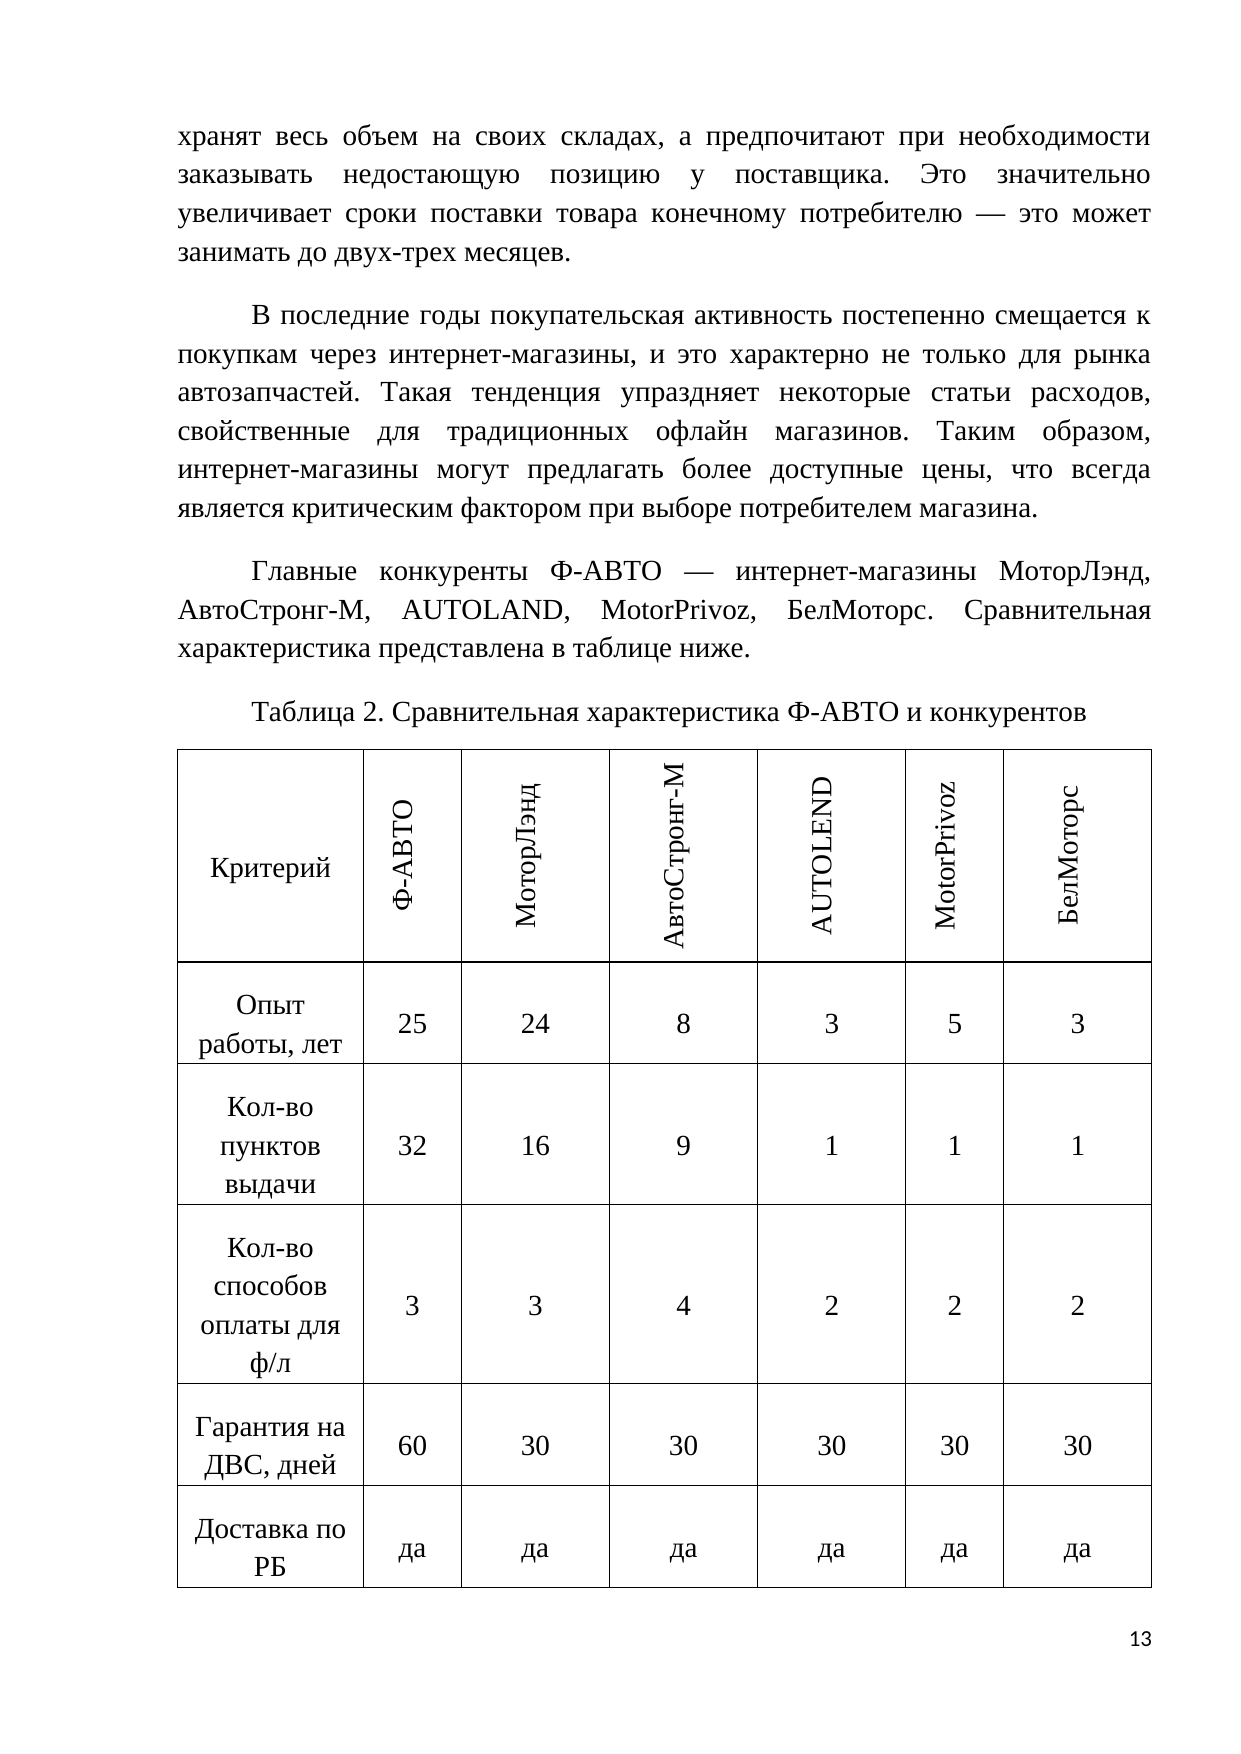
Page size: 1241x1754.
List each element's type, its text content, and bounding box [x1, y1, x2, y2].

table_cell 2 [758, 1205, 905, 1383]
table_cell 3 [364, 1205, 461, 1383]
table_cell 30 [758, 1384, 905, 1485]
table_header AUTOLEND [758, 750, 905, 961]
table_cell 1 [1004, 1064, 1151, 1204]
table_cell да [906, 1486, 1003, 1587]
table_cell Кол-во пунктов выдачи [178, 1064, 363, 1204]
table_cell 4 [610, 1205, 757, 1383]
table_header МоторЛэнд [462, 750, 609, 961]
table_cell да [1004, 1486, 1151, 1587]
table_cell 30 [906, 1384, 1003, 1485]
table_cell 8 [610, 963, 757, 1063]
table_cell 30 [1004, 1384, 1151, 1485]
table_header Ф-АВТО [364, 750, 461, 961]
table_cell 2 [1004, 1205, 1151, 1383]
table_header Критерий [178, 750, 363, 961]
table_cell 1 [906, 1064, 1003, 1204]
table_cell да [758, 1486, 905, 1587]
table_cell 24 [462, 963, 609, 1063]
table_cell 3 [758, 963, 905, 1063]
table_cell Опыт работы, лет [178, 963, 363, 1063]
table_cell 2 [906, 1205, 1003, 1383]
table_cell Кол-во способов оплаты для ф/л [178, 1205, 363, 1383]
table_cell да [610, 1486, 757, 1587]
table_cell 32 [364, 1064, 461, 1204]
table_cell 1 [758, 1064, 905, 1204]
table_cell да [364, 1486, 461, 1587]
table_cell Гарантия на ДВС, дней [178, 1384, 363, 1485]
table_header БелМоторс [1004, 750, 1151, 961]
table_cell 5 [906, 963, 1003, 1063]
table_header АвтоСтронг-М [610, 750, 757, 961]
table_cell 60 [364, 1384, 461, 1485]
text В последние годы покупательская активность постепенно смещается к покупкам через интернет-магазины, и это характерно не только для рынка автозапчастей. Такая тенденция упраздняет некоторые статьи расходов, свойственные для традиционных офлайн магазинов. Таким образом, интернет-магазины могут предлагать более доступные цены, что всегда является критическим фактором при выборе потребителем магазина. [177, 297, 1152, 523]
table_cell 3 [1004, 963, 1151, 1063]
table_cell да [462, 1486, 609, 1587]
table_cell 25 [364, 963, 461, 1063]
table_cell 3 [462, 1205, 609, 1383]
text Главные конкуренты Ф-АВТО — интернет-магазины МоторЛэнд, АвтоСтронг-М, AUTOLAND, MotorPrivoz, БелМоторс. Сравнительная характеристика представлена в таблице ниже. [177, 553, 1152, 664]
table_header MotorPrivoz [906, 750, 1003, 961]
table_cell Доставка по РБ [178, 1486, 363, 1587]
table_cell 30 [610, 1384, 757, 1485]
table_cell 30 [462, 1384, 609, 1485]
text Таблица 2. Сравнительная характеристика Ф-АВТО и конкурентов [177, 694, 1152, 728]
table_cell 16 [462, 1064, 609, 1204]
table_cell 9 [610, 1064, 757, 1204]
